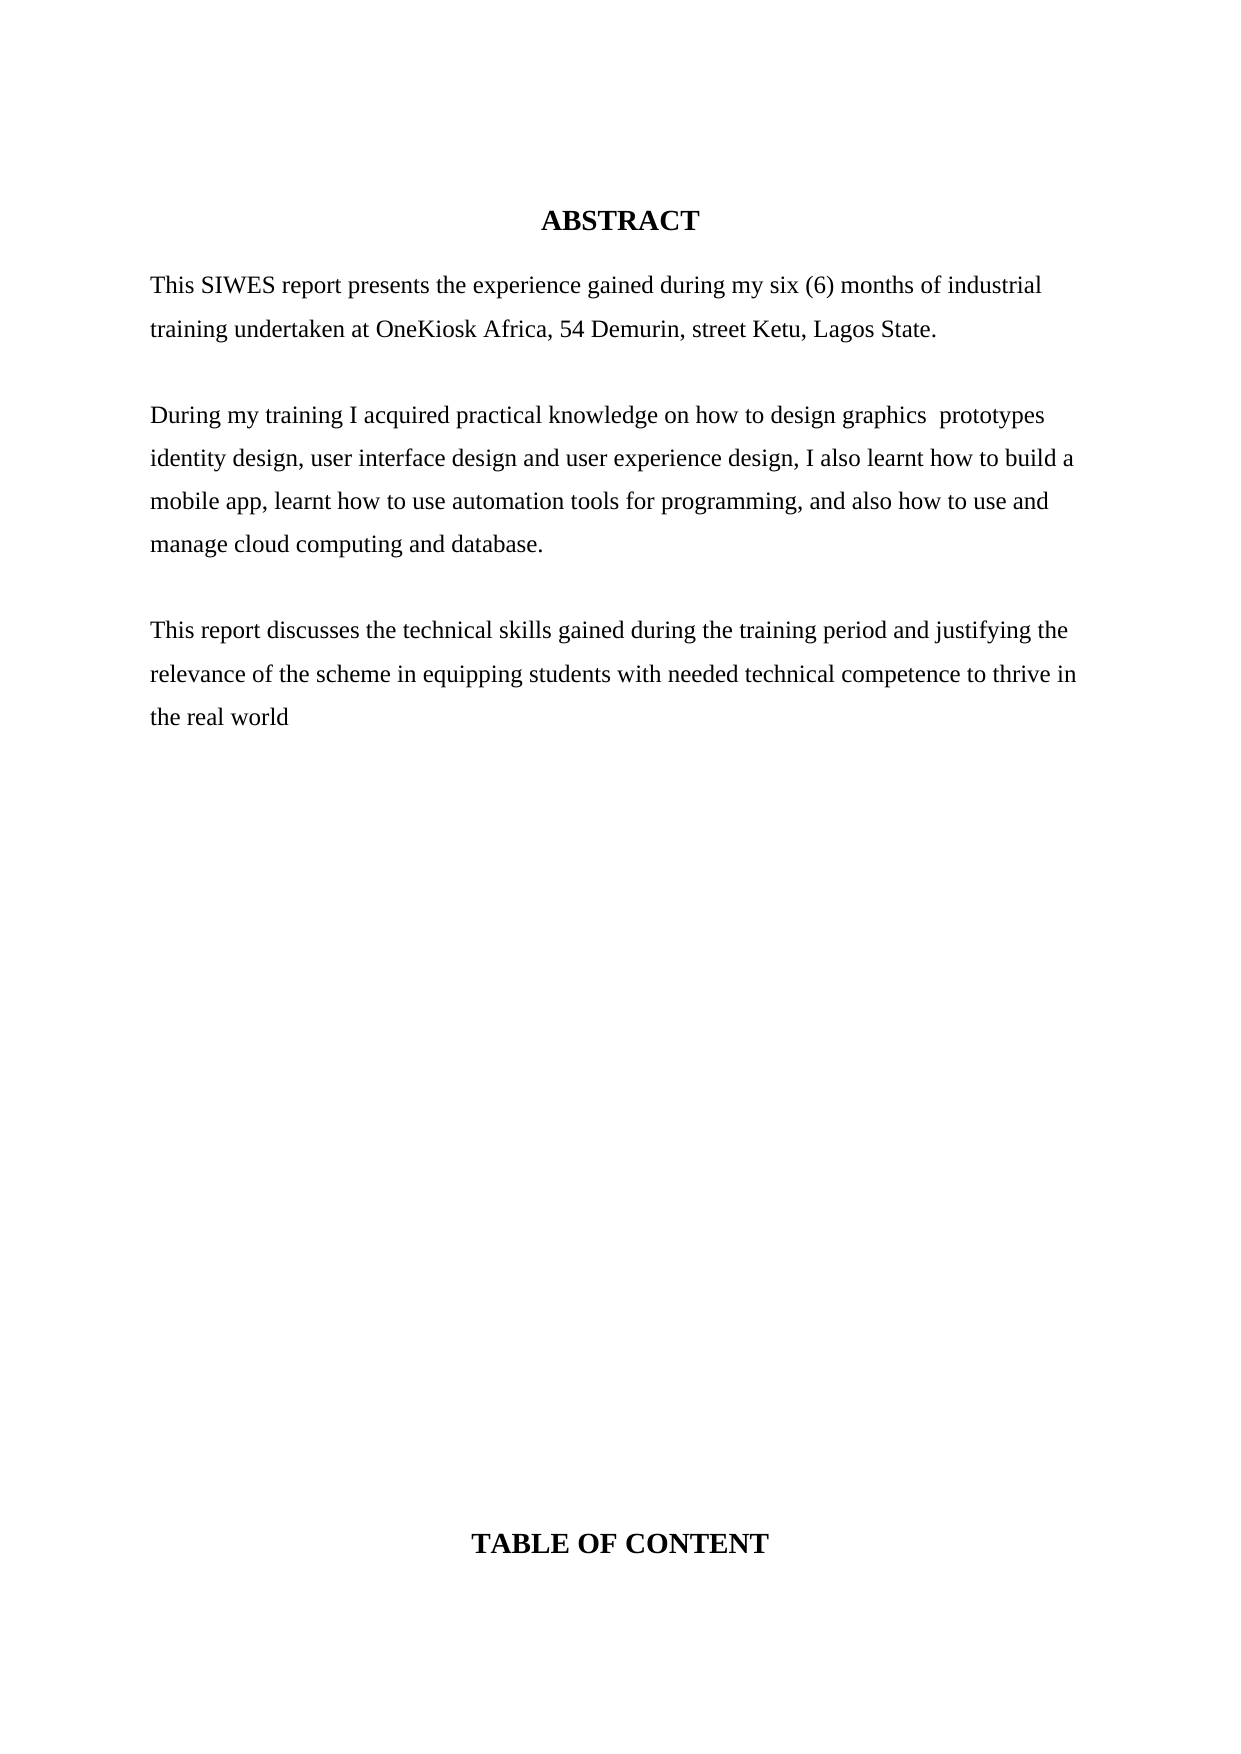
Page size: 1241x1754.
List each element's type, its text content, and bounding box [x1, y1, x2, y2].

text TABLE OF CONTENT [150, 1526, 1090, 1560]
text This SIWES report presents the experience gained during my six (6) months of industrial training undertaken at OneKiosk Africa, 54 Demurin, street Ketu, Lagos State. [150, 271, 1090, 342]
text ABSTRACT [150, 203, 1090, 237]
text This report discusses the technical skills gained during the training period and justifying the relevance of the scheme in equipping students with needed technical competence to thrive in the real world [150, 616, 1090, 731]
text During my training I acquired practical knowledge on how to design graphics prototypes identity design, user interface design and user experience design, I also learnt how to build a mobile app, learnt how to use automation tools for programming, and also how to use and manage cloud computing and database. [150, 400, 1090, 558]
